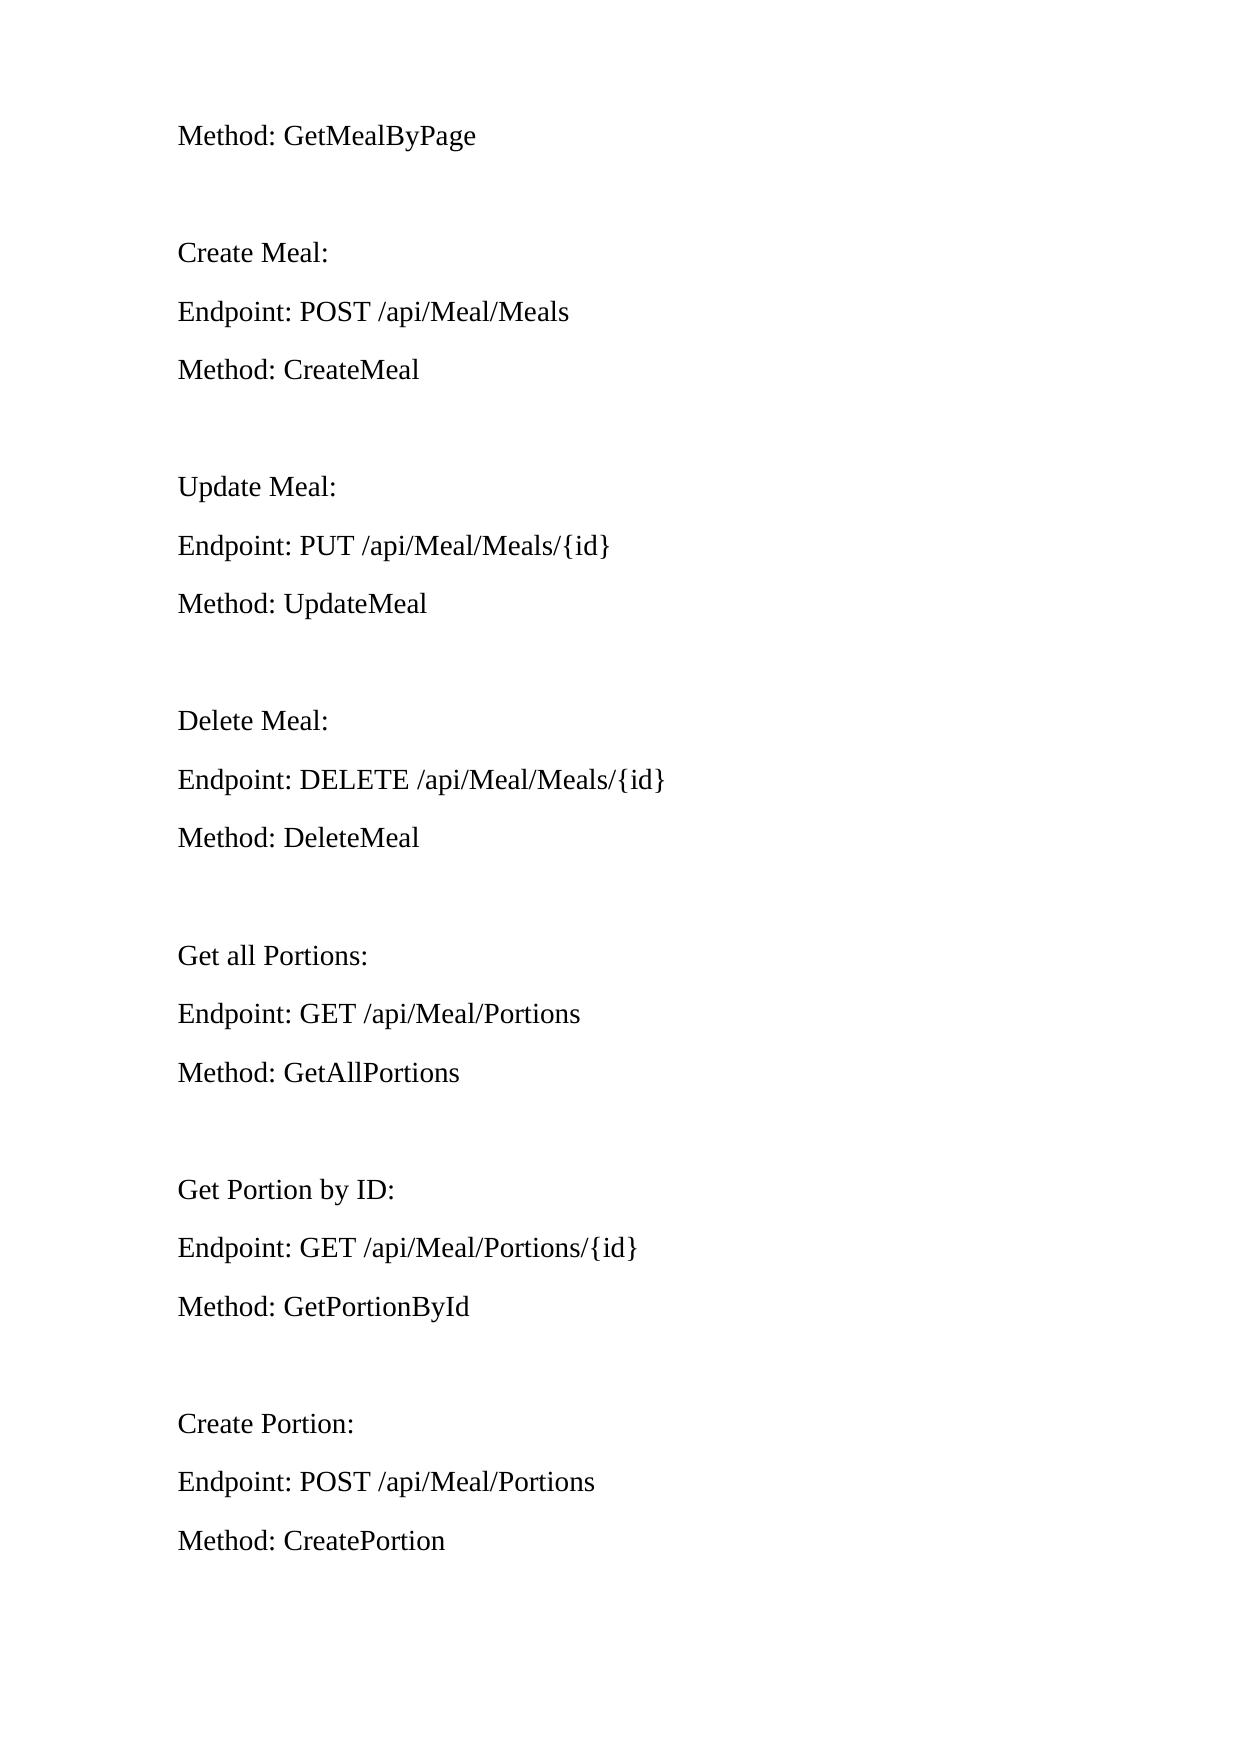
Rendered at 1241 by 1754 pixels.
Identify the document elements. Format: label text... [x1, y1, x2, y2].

text Endpoint: GET /api/Meal/Portions [177, 996, 1152, 1030]
text Delete Meal: [177, 703, 1152, 737]
text Method: GetPortionById [177, 1289, 1152, 1322]
text Endpoint: POST /api/Meal/Portions [177, 1464, 1152, 1498]
text Create Portion: [177, 1406, 1152, 1439]
text Endpoint: GET /api/Meal/Portions/{id} [177, 1230, 1152, 1264]
text Method: DeleteMeal [177, 821, 1152, 854]
text Endpoint: POST /api/Meal/Meals [177, 294, 1152, 327]
text Update Meal: [177, 469, 1152, 503]
text Method: GetMealByPage [177, 118, 1152, 152]
text Get all Portions: [177, 938, 1152, 971]
text Create Meal: [177, 235, 1152, 269]
text Method: GetAllPortions [177, 1055, 1152, 1088]
text Endpoint: DELETE /api/Meal/Meals/{id} [177, 762, 1152, 796]
text Method: CreatePortion [177, 1523, 1152, 1557]
text Method: UpdateMeal [177, 586, 1152, 620]
text Method: CreateMeal [177, 352, 1152, 386]
text Get Portion by ID: [177, 1172, 1152, 1205]
text Endpoint: PUT /api/Meal/Meals/{id} [177, 528, 1152, 561]
